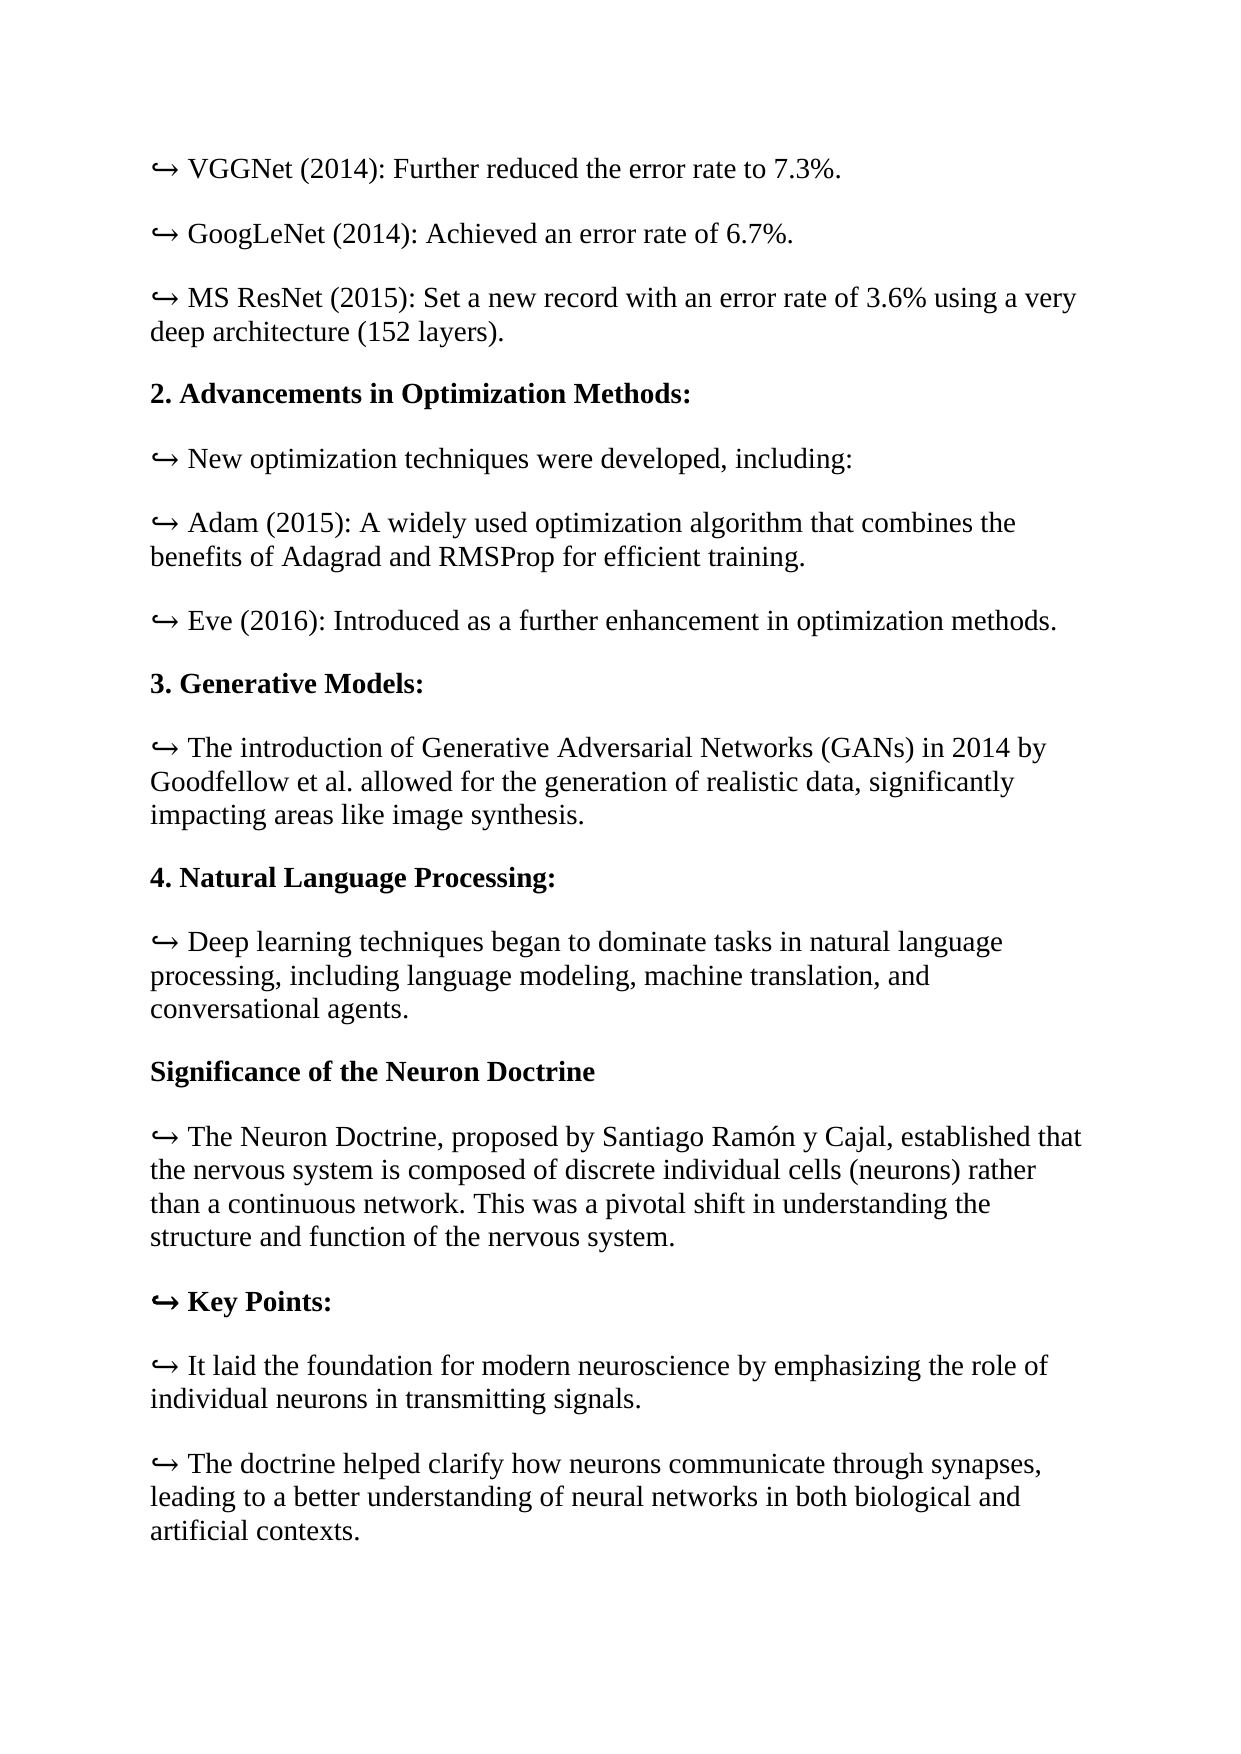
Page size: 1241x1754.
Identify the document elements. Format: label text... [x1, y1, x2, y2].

text ↪ VGGNet (2014): Further reduced the error rate to 7.3%. [150, 150, 1090, 185]
text Significance of the Neuron Doctrine [150, 1054, 1090, 1088]
text ↪ The introduction of Generative Adversarial Networks (GANs) in 2014 by Goodfellow et al. allowed for the generation of realistic data, significantly impacting areas like image synthesis. [150, 729, 1090, 831]
text ↪ Eve (2016): Introduced as a further enhancement in optimization methods. [150, 602, 1090, 637]
text 3. Generative Models: [150, 666, 1090, 699]
text ↪ New optimization techniques were developed, including: [150, 439, 1090, 474]
text ↪ Deep learning techniques began to dominate tasks in natural language processing, including language modeling, machine translation, and conversational agents. [150, 923, 1090, 1025]
text ↪ It laid the foundation for modern neuroscience by emphasizing the role of individual neurons in transmitting signals. [150, 1346, 1090, 1415]
text 4. Natural Language Processing: [150, 860, 1090, 894]
text ↪ The Neuron Doctrine, proposed by Santiago Ramón y Cajal, established that the nervous system is composed of discrete individual cells (neurons) rather than a continuous network. This was a pivotal shift in understanding the structure and function of the nervous system. [150, 1117, 1090, 1253]
text 2. Advancements in Optimization Methods: [150, 377, 1090, 410]
text ↪ The doctrine helped clarify how neurons communicate through synapses, leading to a better understanding of neural networks in both biological and artificial contexts. [150, 1444, 1090, 1547]
text ↪ MS ResNet (2015): Set a new record with an error rate of 3.6% using a very deep architecture (152 layers). [150, 279, 1090, 347]
text ↪ Key Points: [150, 1282, 1090, 1317]
text ↪ GoogLeNet (2014): Achieved an error rate of 6.7%. [150, 214, 1090, 249]
text ↪ Adam (2015): A widely used optimization algorithm that combines the benefits of Adagrad and RMSProp for efficient training. [150, 504, 1090, 572]
